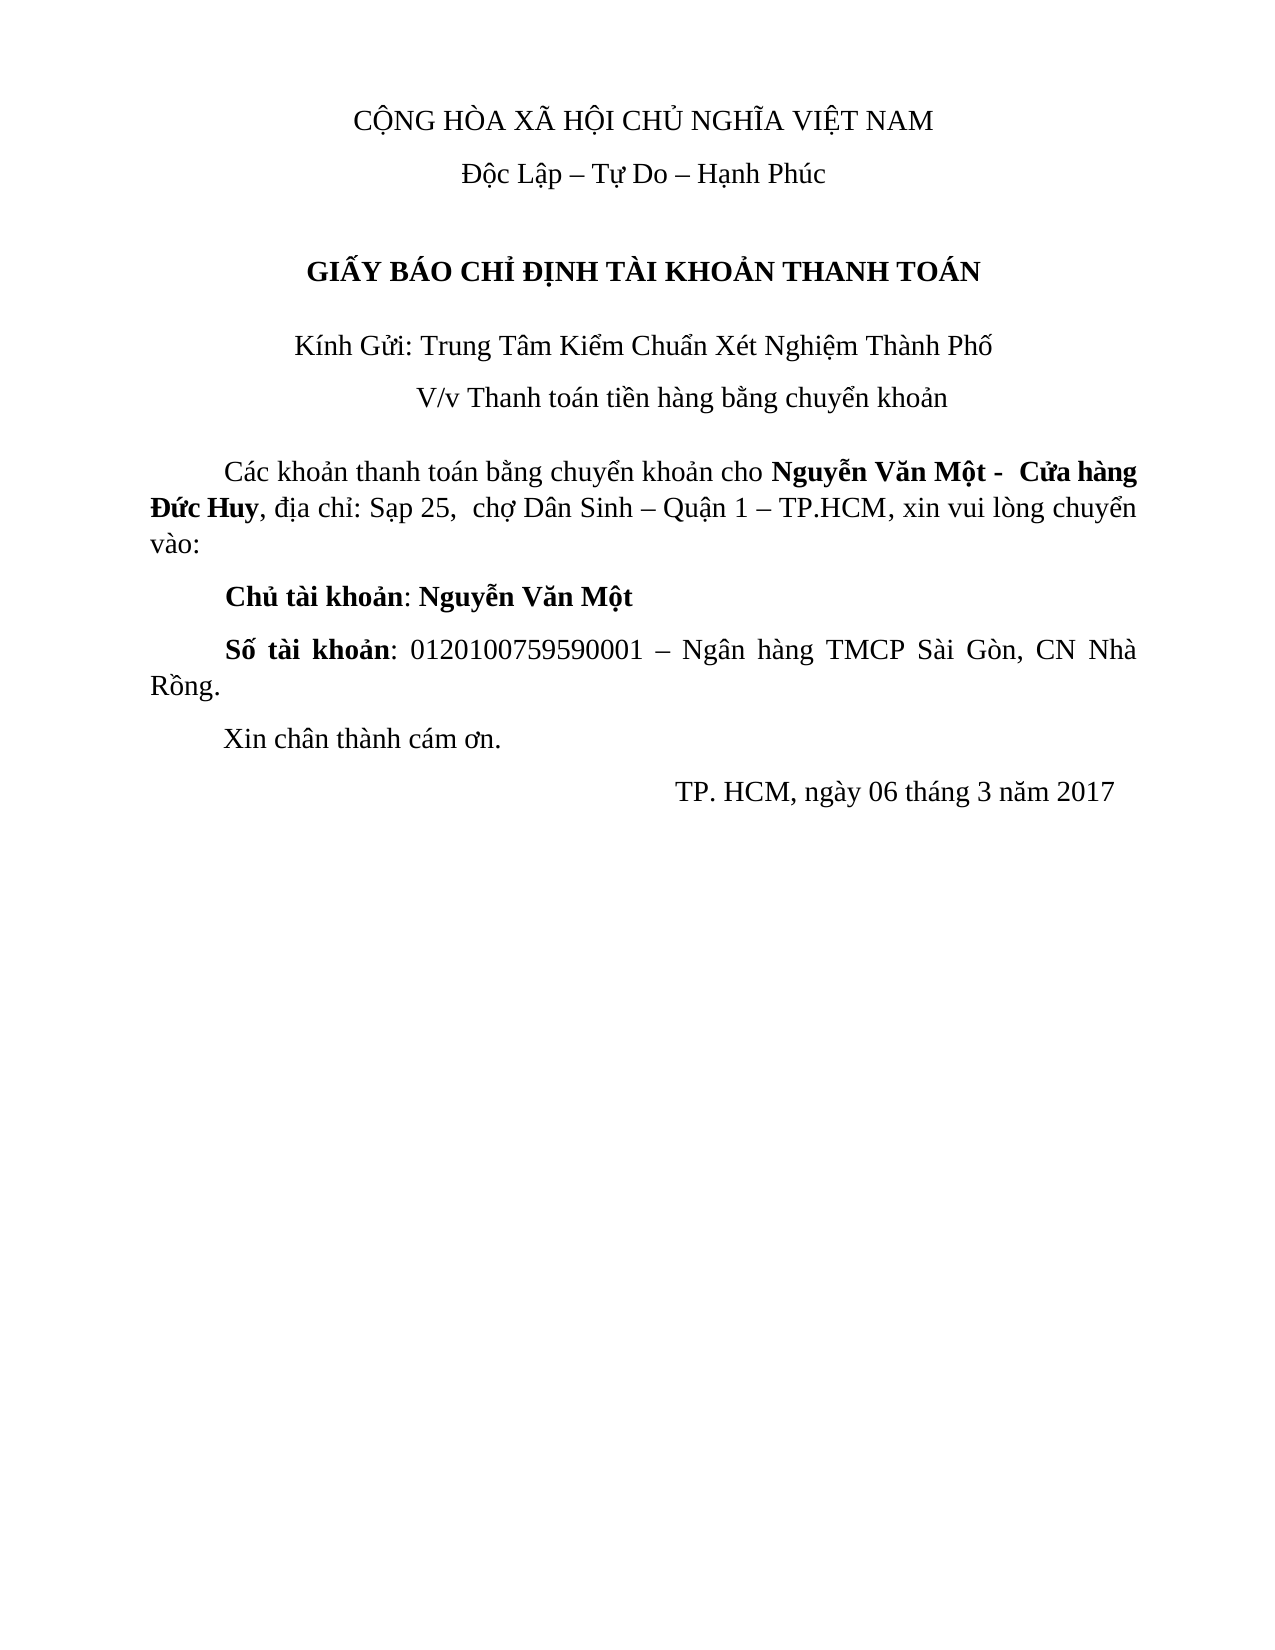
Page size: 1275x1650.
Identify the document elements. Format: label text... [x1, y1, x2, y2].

text Chủ tài khoản: Nguyễn Văn Một [150, 579, 1137, 613]
text Kính Gửi: Trung Tâm Kiểm Chuẩn Xét Nghiệm Thành Phố [150, 328, 1137, 361]
text CỘNG HÒA XÃ HỘI CHỦ NGHĨA VIỆT NAM [150, 103, 1137, 137]
text GIẤY BÁO CHỈ ĐỊNH TÀI KHOẢN THANH TOÁN [150, 254, 1137, 288]
text TP. HCM, ngày 06 tháng 3 năm 2017 [150, 774, 1137, 807]
text Độc Lập – Tự Do – Hạnh Phúc [150, 156, 1137, 190]
text Xin chân thành cám ơn. [150, 721, 1137, 755]
text V/v Thanh toán tiền hàng bằng chuyển khoản [150, 381, 1137, 414]
text Các khoản thanh toán bằng chuyển khoản cho Nguyễn Văn Một - Cửa hàng Đức Huy, địa chỉ: Sạp 25, chợ Dân Sinh – Quận 1 – TP.HCM, xin vui lòng chuyển vào: [150, 454, 1137, 560]
text Số tài khoản: 0120100759590001 – Ngân hàng TMCP Sài Gòn, CN Nhà Rồng. [150, 632, 1137, 702]
